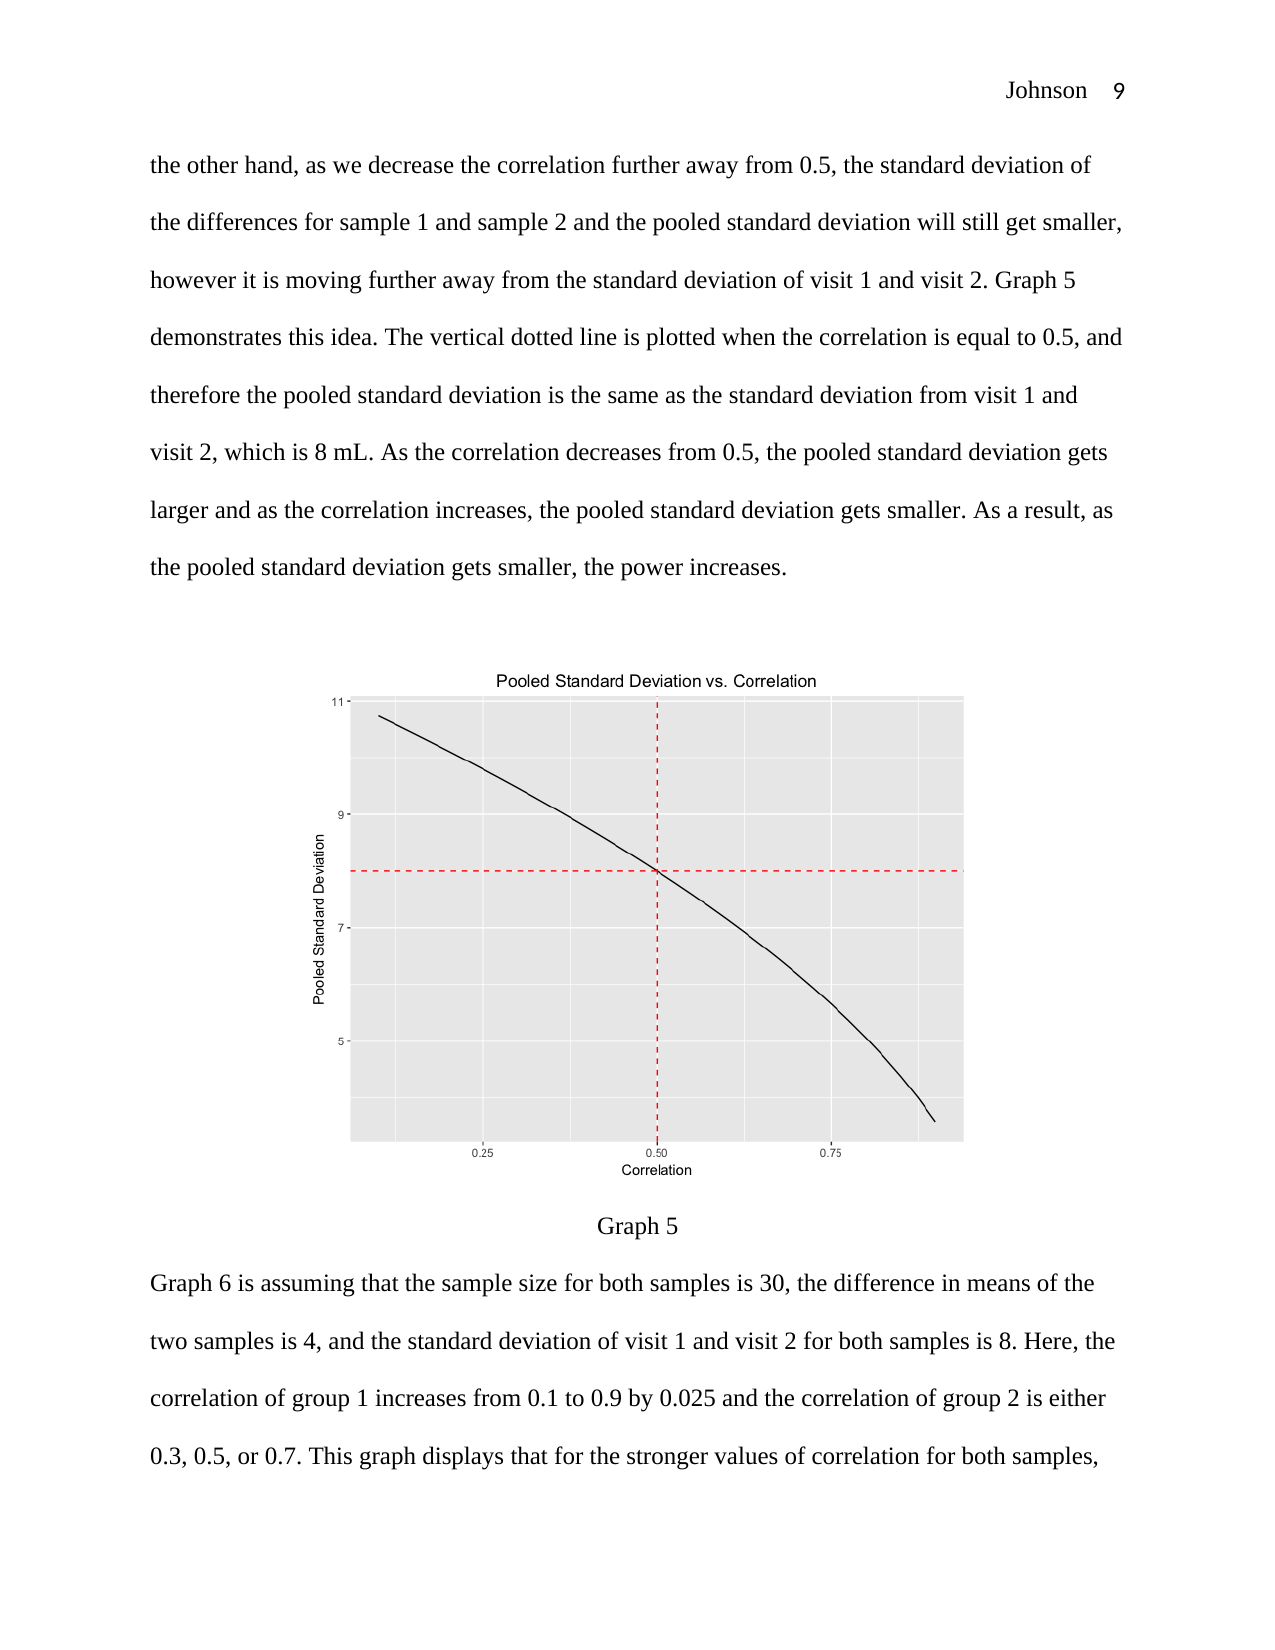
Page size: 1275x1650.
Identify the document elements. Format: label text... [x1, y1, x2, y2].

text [150, 150, 1125, 581]
picture [306, 667, 969, 1181]
text Graph 5 [150, 1211, 1125, 1239]
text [150, 1268, 1125, 1469]
